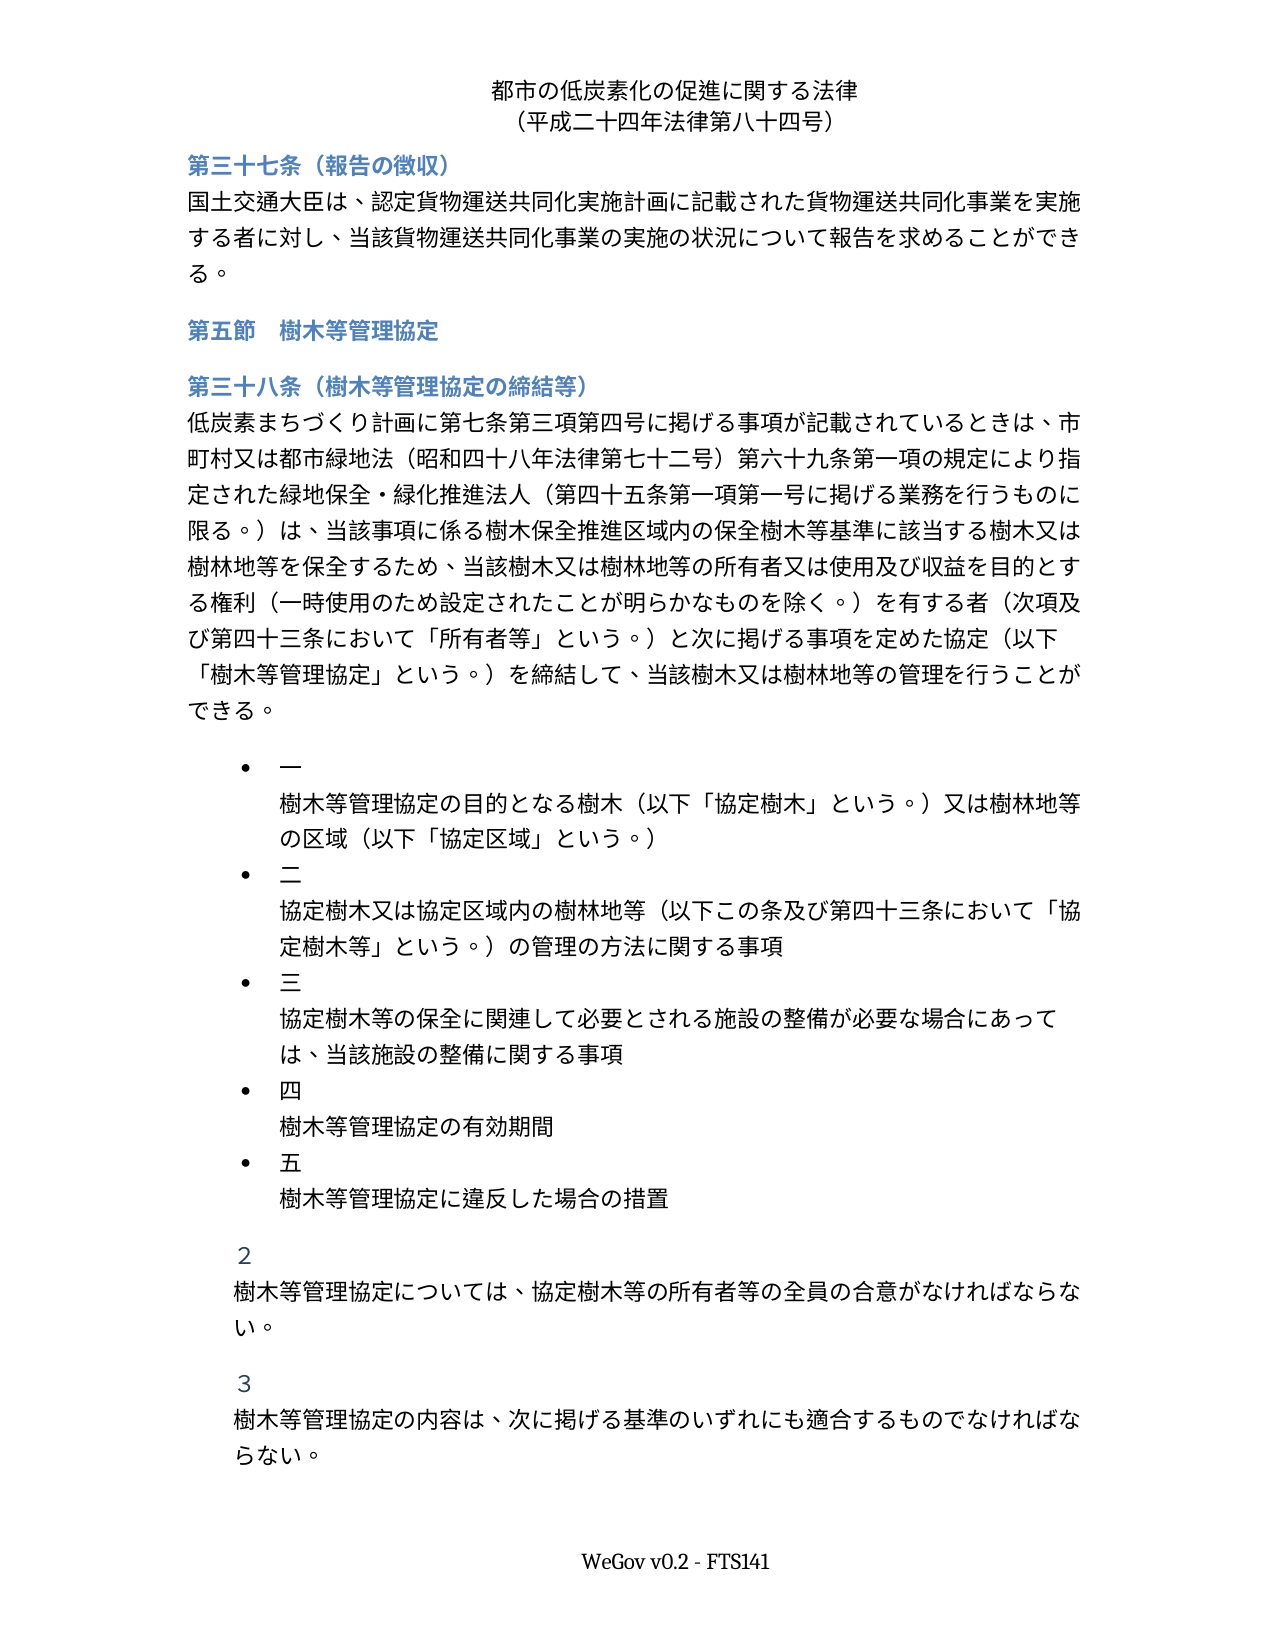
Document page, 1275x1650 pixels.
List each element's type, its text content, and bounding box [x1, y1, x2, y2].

text 低炭素まちづくり計画に第七条第三項第四号に掲げる事項が記載されているときは、市町村又は都市緑地法（昭和四十八年法律第七十二号）第六十九条第一項の規定により指定された緑地保全・緑化推進法人（第四十五条第一項第一号に掲げる業務を行うものに限る。）は、当該事項に係る樹木保全推進区域内の保全樹木等基準に該当する樹木又は樹林地等を保全するため、当該樹木又は樹林地等の所有者又は使用及び収益を目的とする権利（一時使用のため設定されたことが明らかなものを除く。）を有する者（次項及び第四十三条において「所有者等」という。）と次に掲げる事項を定めた協定（以下「樹木等管理協定」という。）を締結して、当該樹木又は樹林地等の管理を行うことができる。 [187, 407, 1087, 726]
list 一 樹木等管理協定の目的となる樹木（以下「協定樹木」という。）又は樹林地等の区域（以下「協定区域」という。） [242, 752, 1087, 855]
text 国土交通大臣は、認定貨物運送共同化実施計画に記載された貨物運送共同化事業を実施する者に対し、当該貨物運送共同化事業の実施の状況について報告を求めることができる。 [187, 186, 1087, 289]
subtitle ３ [233, 1368, 1087, 1399]
text 樹木等管理協定の内容は、次に掲げる基準のいずれにも適合するものでなければならない。 [233, 1404, 1087, 1471]
list 五 樹木等管理協定に違反した場合の措置 [242, 1147, 1087, 1214]
text 樹木等管理協定については、協定樹木等の所有者等の全員の合意がなければならない。 [233, 1276, 1087, 1343]
subtitle 第三十八条（樹木等管理協定の締結等） [187, 371, 1087, 403]
subtitle 第三十七条（報告の徴収） [187, 150, 1087, 181]
list 三 協定樹木等の保全に関連して必要とされる施設の整備が必要な場合にあっては、当該施設の整備に関する事項 [242, 967, 1087, 1070]
subtitle 第五節 樹木等管理協定 [187, 314, 1087, 346]
subtitle ２ [233, 1239, 1087, 1271]
list 二 協定樹木又は協定区域内の樹林地等（以下この条及び第四十三条において「協定樹木等」という。）の管理の方法に関する事項 [242, 859, 1087, 962]
list 四 樹木等管理協定の有効期間 [242, 1075, 1087, 1142]
